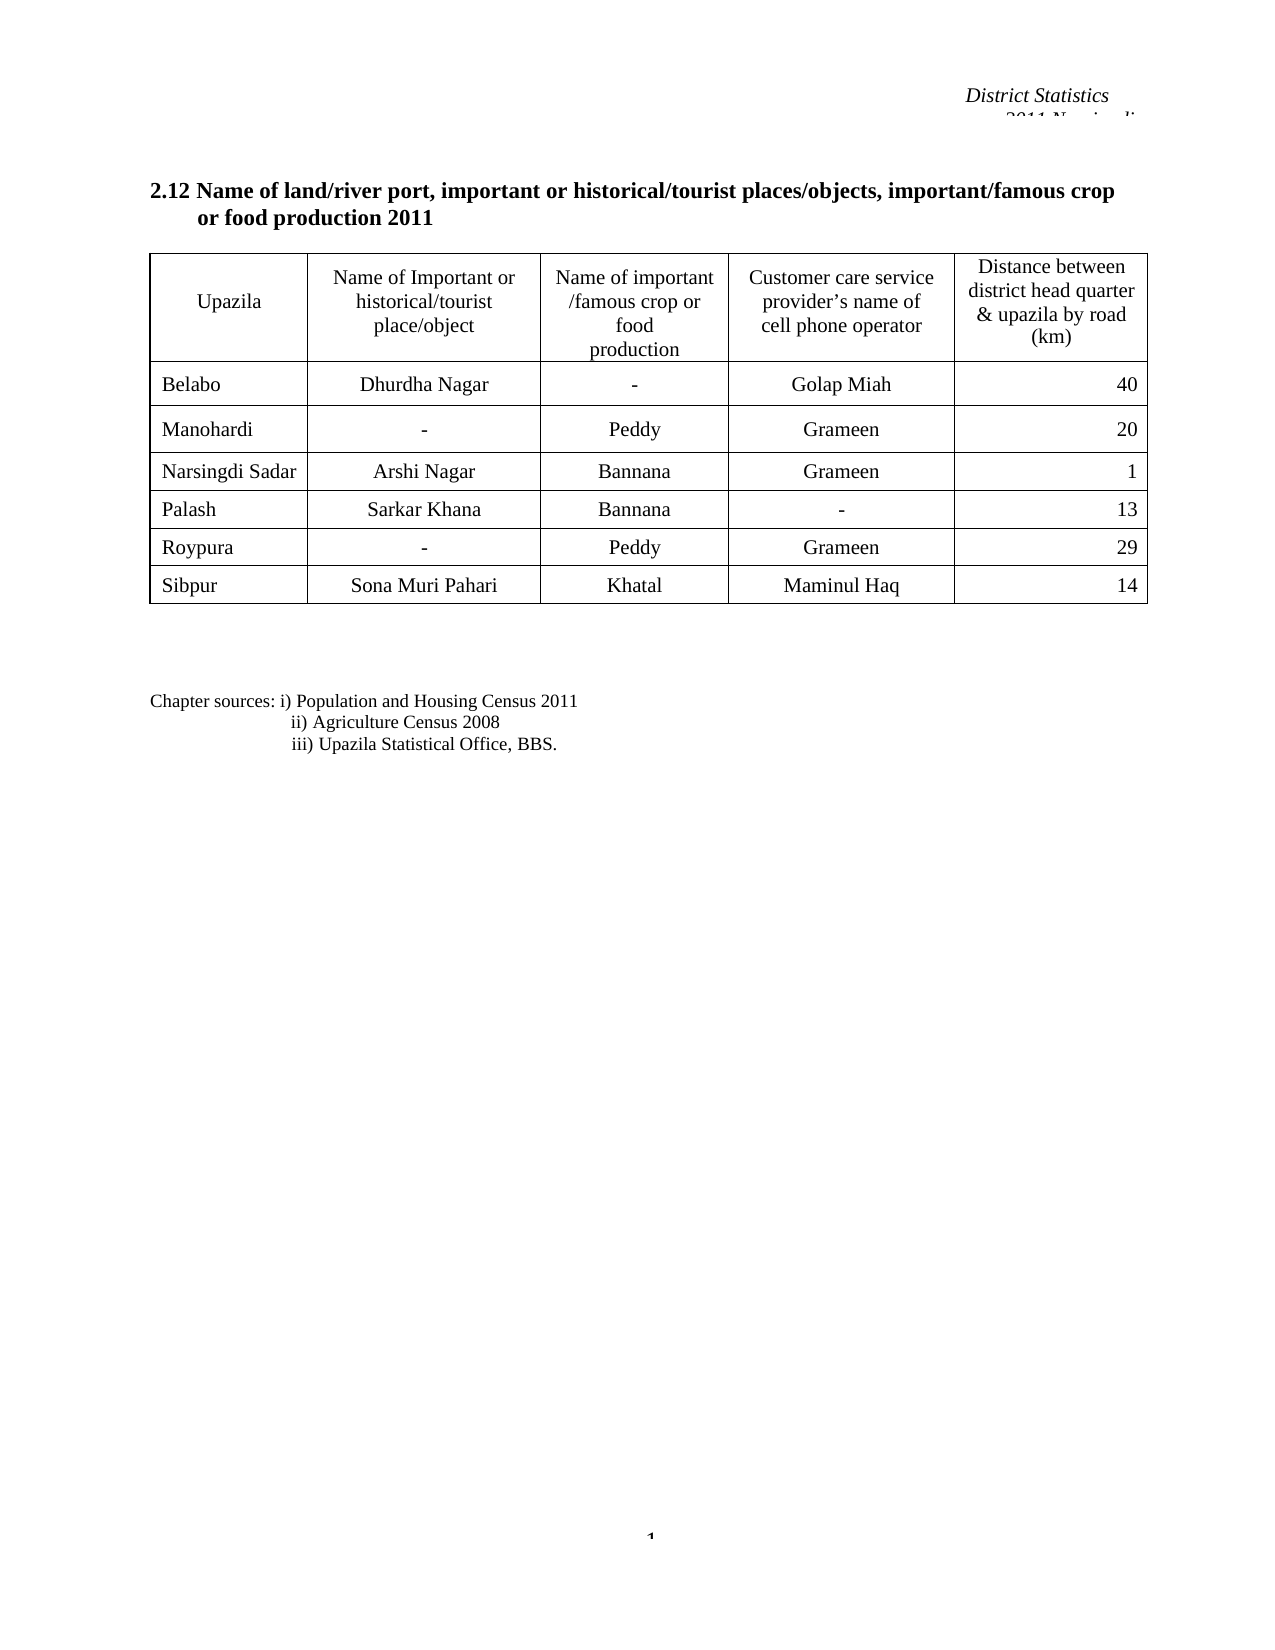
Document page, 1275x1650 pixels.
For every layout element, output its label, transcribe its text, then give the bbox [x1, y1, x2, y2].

table_cell Arshi Nagar [308, 453, 540, 490]
table_cell 29 [955, 529, 1147, 565]
table_header Name of important /famous crop or food production [541, 254, 728, 361]
table_cell Grameen [729, 453, 954, 490]
table_cell 13 [955, 491, 1147, 528]
table_cell - [308, 529, 540, 565]
table_cell Sona Muri Pahari [308, 566, 540, 603]
table_cell Khatal [541, 566, 728, 603]
table_cell Bannana [541, 453, 728, 490]
table_cell - [308, 406, 540, 452]
table_cell Bannana [541, 491, 728, 528]
table_cell Dhurdha Nagar [308, 362, 540, 405]
table_cell Manohardi [151, 406, 307, 452]
table_cell 14 [955, 566, 1147, 603]
table_header Customer care service provider’s name of cell phone operator [729, 254, 954, 361]
table_cell Peddy [541, 406, 728, 452]
table_cell Grameen [729, 406, 954, 452]
text Chapter sources: i) Population and Housing Census 2011 [150, 690, 1171, 711]
table_cell Golap Miah [729, 362, 954, 405]
table_cell Sibpur [151, 566, 307, 603]
table_cell - [729, 491, 954, 528]
table_cell 1 [955, 453, 1147, 490]
list Name of land/river port, important or historical/tourist places/objects, important/famous crop or food production 2011 [150, 177, 1143, 230]
table_cell Sarkar Khana [308, 491, 540, 528]
list Agriculture Census 2008 [291, 711, 1171, 733]
table_cell 40 [955, 362, 1147, 405]
table_cell Maminul Haq [729, 566, 954, 603]
table_cell Belabo [151, 362, 307, 405]
table_header Upazila [151, 254, 307, 361]
table_cell Roypura [151, 529, 307, 565]
table_cell Grameen [729, 529, 954, 565]
table_header Distance between district head quarter & upazila by road (km) [955, 254, 1147, 361]
table_cell Palash [151, 491, 307, 528]
list Upazila Statistical Office, BBS. [291, 733, 1171, 754]
table_cell - [541, 362, 728, 405]
table_cell Peddy [541, 529, 728, 565]
table_header Name of Important or historical/tourist place/object [308, 254, 540, 361]
table_cell Narsingdi Sadar [151, 453, 307, 490]
table_cell 20 [955, 406, 1147, 452]
